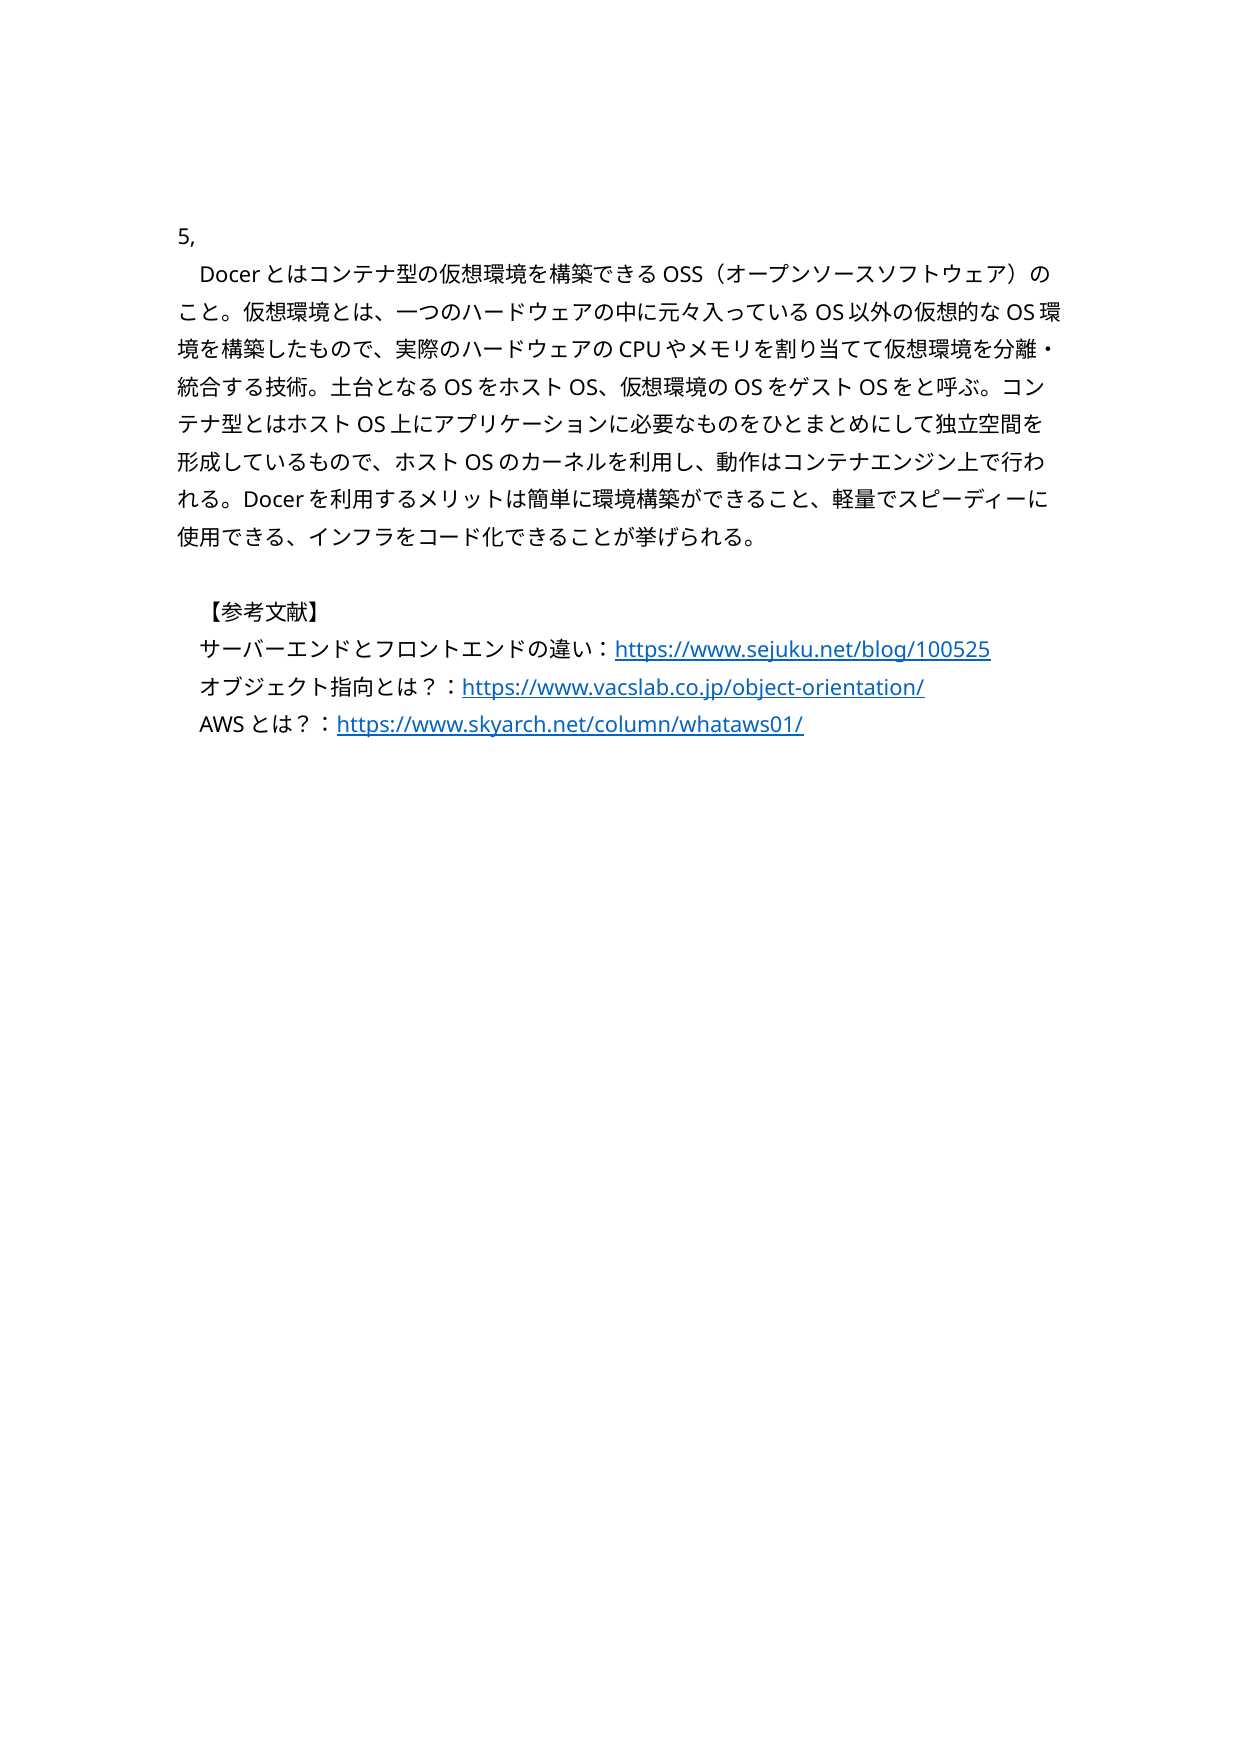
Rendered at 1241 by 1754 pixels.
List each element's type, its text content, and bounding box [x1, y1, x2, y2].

text 【参考文献】 [177, 592, 1063, 629]
text サーバーエンドとフロントエンドの違い：https://www.sejuku.net/blog/100525 [177, 629, 1063, 667]
text 5, [177, 217, 1063, 254]
text オブジェクト指向とは？：https://www.vacslab.co.jp/object-orientation/ [177, 667, 1063, 704]
text Docerとはコンテナ型の仮想環境を構築できるOSS（オープンソースソフトウェア）のこと。仮想環境とは、一つのハードウェアの中に元々入っているOS以外の仮想的なOS環境を構築したもので、実際のハードウェアのCPUやメモリを割り当てて仮想環境を分離・統合する技術。土台となるOSをホストOS、仮想環境のOSをゲストOSをと呼ぶ。コンテナ型とはホストOS上にアプリケーションに必要なものをひとまとめにして独立空間を形成しているもので、ホストOSのカーネルを利用し、動作はコンテナエンジン上で行われる。Docerを利用するメリットは簡単に環境構築ができること、軽量でスピーディーに使用できる、インフラをコード化できることが挙げられる。 [177, 254, 1063, 554]
text AWSとは？：https://www.skyarch.net/column/whataws01/ [177, 704, 1063, 742]
